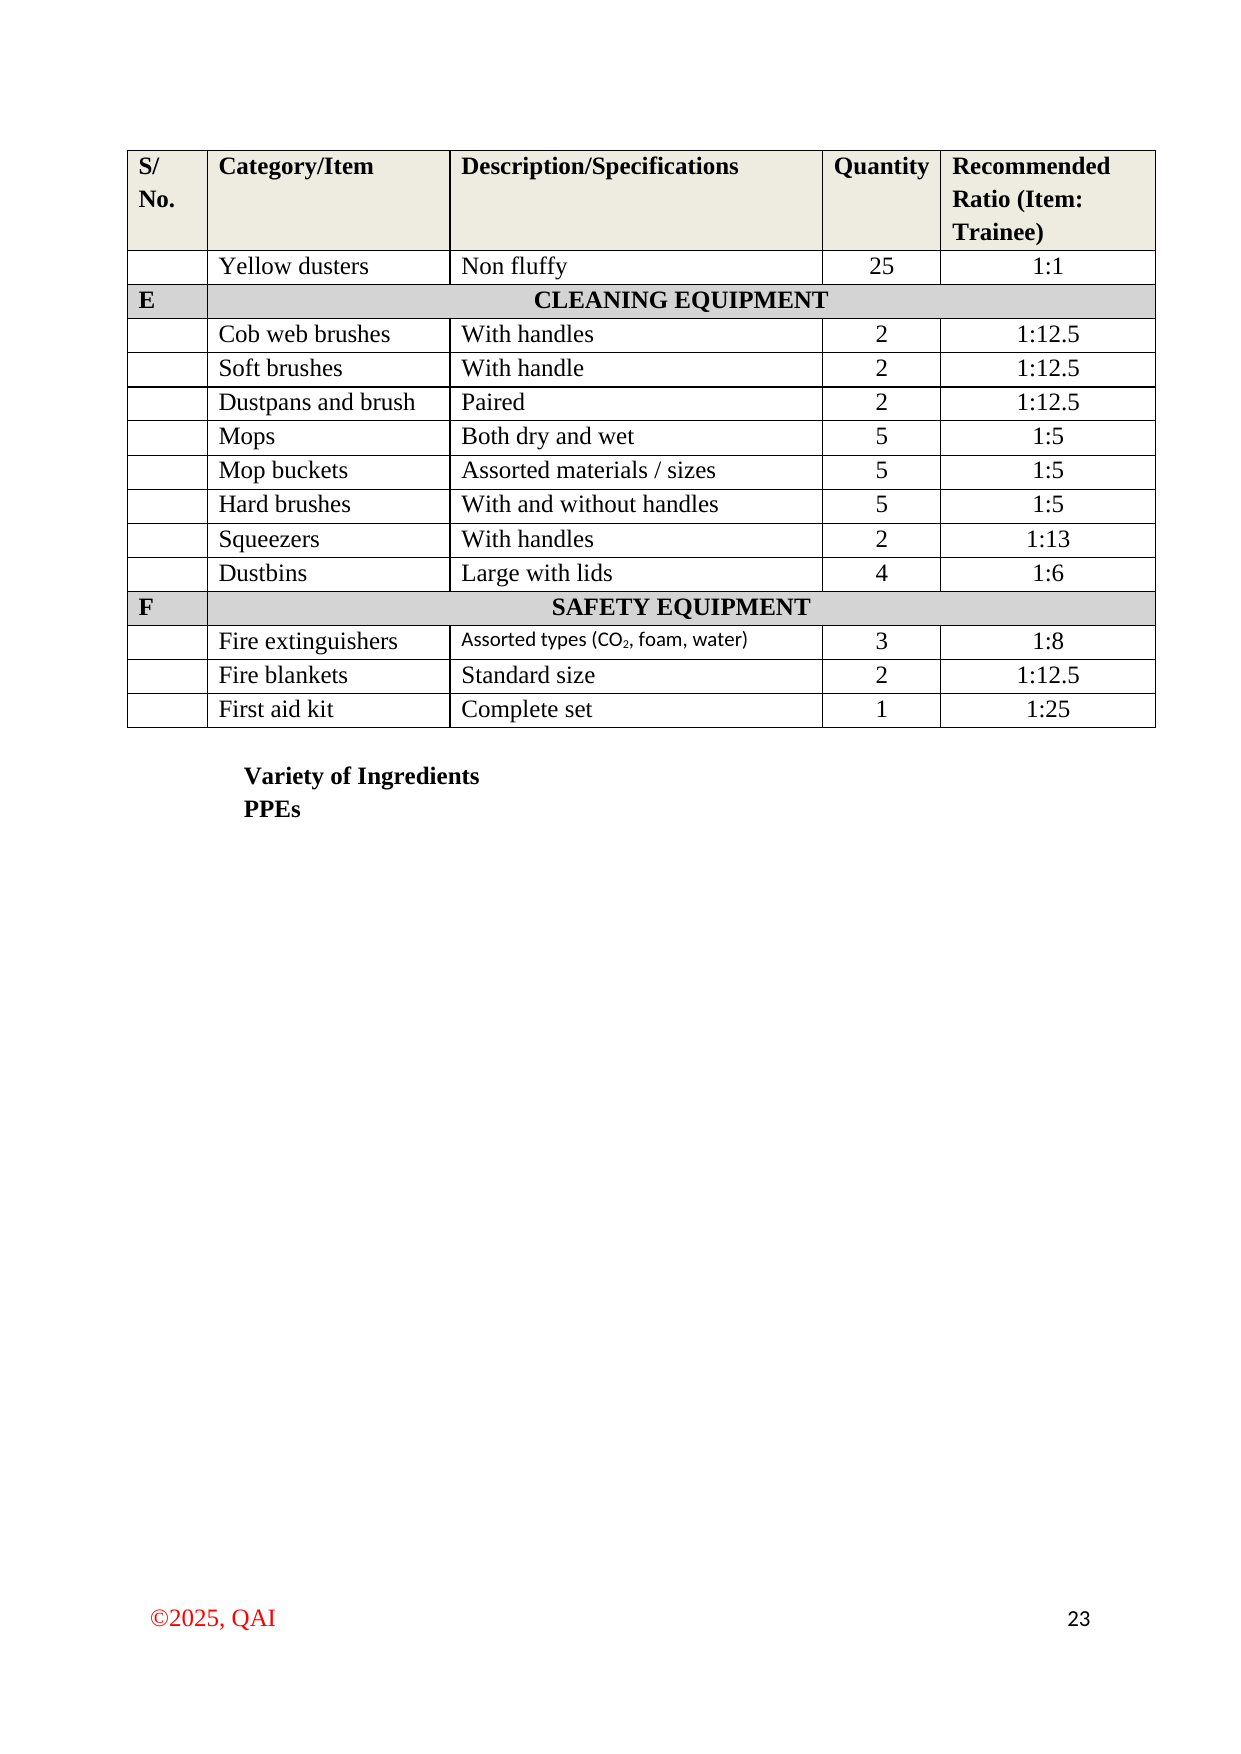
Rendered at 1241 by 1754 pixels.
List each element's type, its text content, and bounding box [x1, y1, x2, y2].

table_cell [128, 490, 207, 523]
table_cell [128, 626, 207, 659]
table_cell 2 [823, 353, 940, 386]
table_header S/No. [128, 151, 207, 250]
table_cell Non fluffy [451, 251, 822, 284]
table_header Recommended Ratio (Item: Trainee) [941, 151, 1155, 250]
table_cell 1:5 [941, 421, 1155, 454]
table_cell 25 [823, 251, 940, 284]
table_cell With handles [451, 524, 822, 557]
table_cell Yellow dusters [208, 251, 449, 284]
table_cell [128, 353, 207, 386]
table_cell 2 [823, 660, 940, 693]
table_cell 3 [823, 626, 940, 659]
table_cell First aid kit [208, 694, 449, 727]
table_cell [128, 251, 207, 284]
table_cell [128, 660, 207, 693]
table_cell Fire blankets [208, 660, 449, 693]
text PPEs [243, 794, 1090, 823]
table_cell 5 [823, 490, 940, 523]
table_cell Assorted materials / sizes [451, 456, 822, 488]
table_header Category/Item [208, 151, 449, 250]
table_cell [128, 558, 207, 591]
table_header Description/Specifications [451, 151, 822, 250]
table_cell Assorted types (CO2, foam, water) [451, 626, 822, 659]
table_cell 1:8 [941, 626, 1155, 659]
table_cell 1:12.5 [941, 353, 1155, 386]
table_cell [128, 388, 207, 420]
table_cell Mops [208, 421, 449, 454]
table_cell SAFETY EQUIPMENT [208, 592, 1155, 625]
table_cell 1:25 [941, 694, 1155, 727]
table_cell Paired [451, 388, 822, 420]
table_cell 2 [823, 319, 940, 352]
table_cell With handles [451, 319, 822, 352]
table_cell [128, 694, 207, 727]
table_cell E [128, 285, 207, 318]
table_cell 1:1 [941, 251, 1155, 284]
table_cell 1:6 [941, 558, 1155, 591]
table_cell 4 [823, 558, 940, 591]
table_cell F [128, 592, 207, 625]
table_cell 2 [823, 524, 940, 557]
table_cell Dustbins [208, 558, 449, 591]
table_cell CLEANING EQUIPMENT [208, 285, 1155, 318]
table_cell 1:5 [941, 456, 1155, 488]
table_cell Dustpans and brush [208, 388, 449, 420]
table_cell 1:12.5 [941, 319, 1155, 352]
table_cell 1 [823, 694, 940, 727]
table_cell Standard size [451, 660, 822, 693]
table_cell Large with lids [451, 558, 822, 591]
table_cell 5 [823, 421, 940, 454]
table_cell [128, 456, 207, 488]
table_cell Fire extinguishers [208, 626, 449, 659]
table_cell Squeezers [208, 524, 449, 557]
table_cell 1:12.5 [941, 660, 1155, 693]
table_cell Mop buckets [208, 456, 449, 488]
table_cell Soft brushes [208, 353, 449, 386]
table_cell 2 [823, 388, 940, 420]
table_cell Complete set [451, 694, 822, 727]
table_cell With and without handles [451, 490, 822, 523]
table_cell 1:12.5 [941, 388, 1155, 420]
table_header Quantity [823, 151, 940, 250]
table_cell 1:5 [941, 490, 1155, 523]
table_cell 1:13 [941, 524, 1155, 557]
table_cell Both dry and wet [451, 421, 822, 454]
table_cell [128, 524, 207, 557]
table_cell [128, 319, 207, 352]
table_cell Hard brushes [208, 490, 449, 523]
table_cell Cob web brushes [208, 319, 449, 352]
table_cell [128, 421, 207, 454]
text Variety of Ingredients [243, 761, 1090, 790]
table_cell 5 [823, 456, 940, 488]
table_cell With handle [451, 353, 822, 386]
